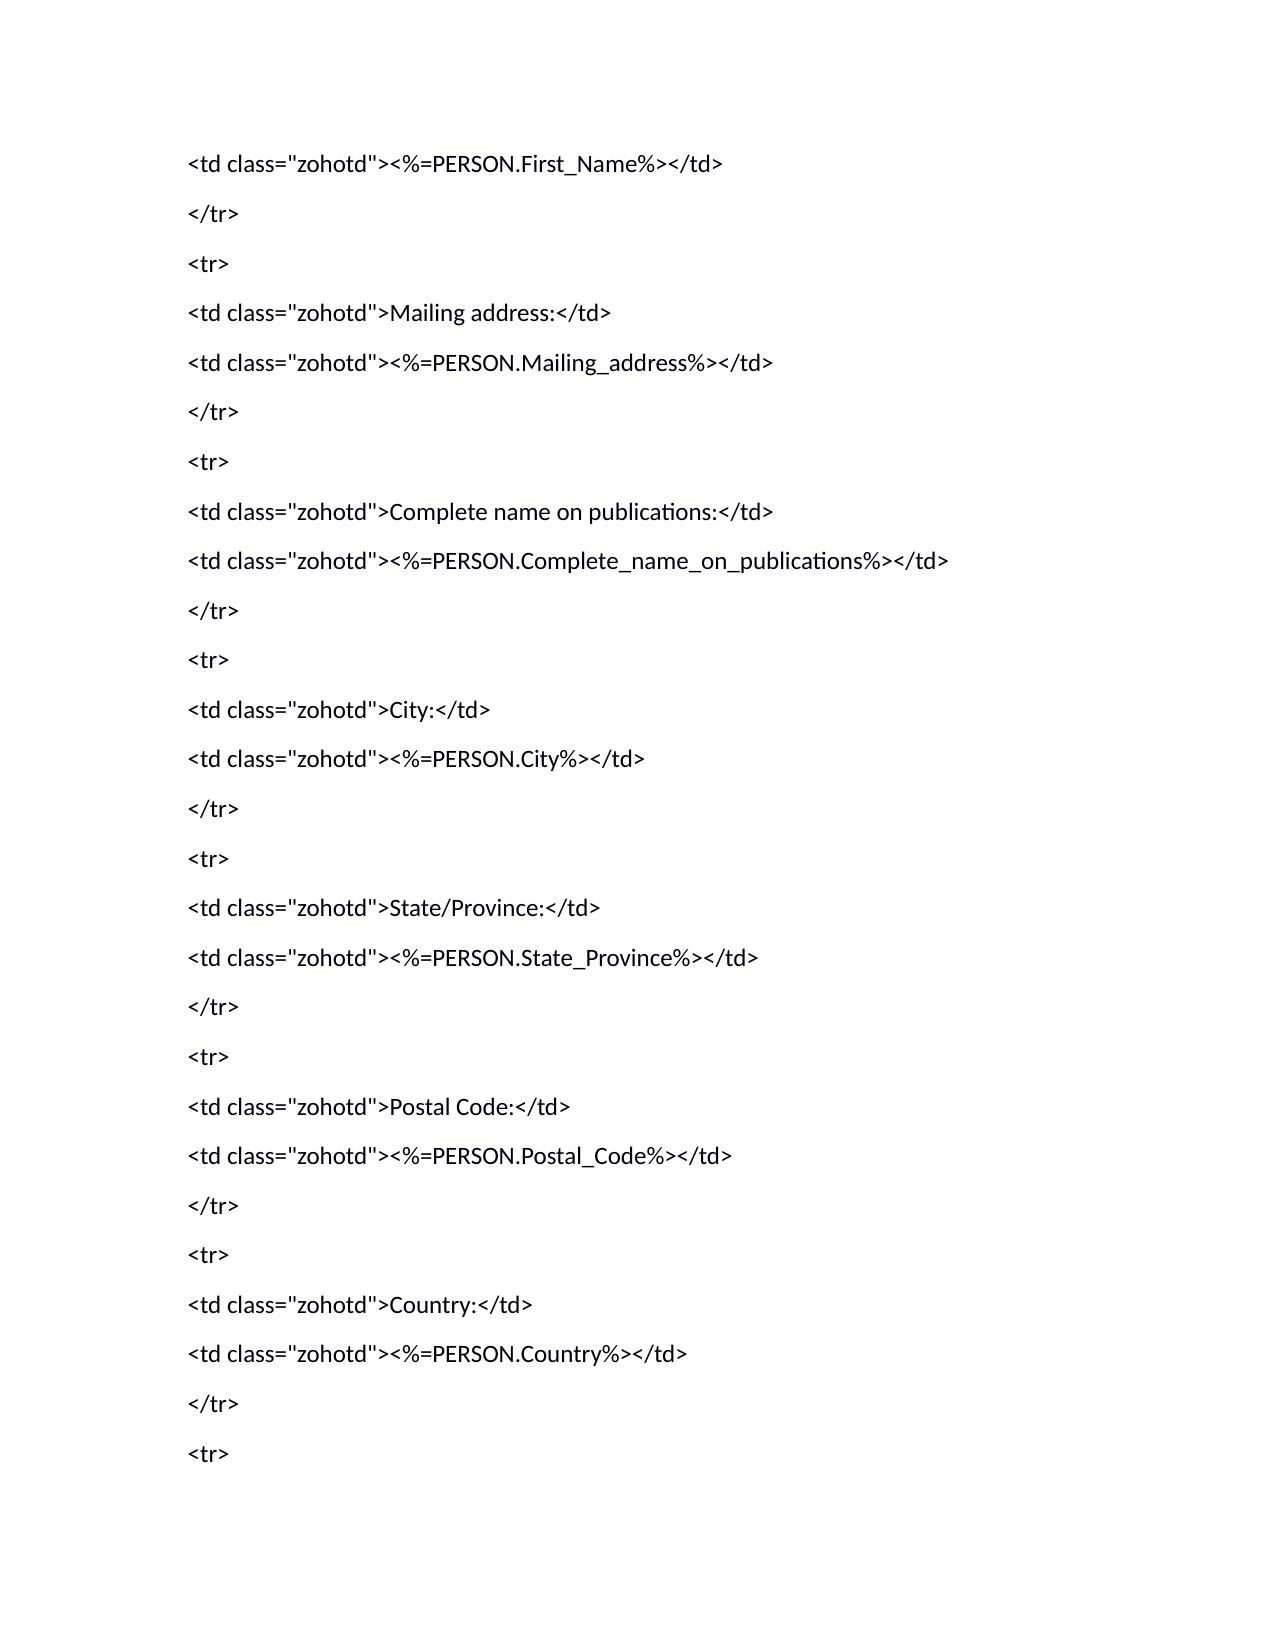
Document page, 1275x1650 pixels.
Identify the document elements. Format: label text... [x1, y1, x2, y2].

text <tr> [187, 1439, 1087, 1468]
text </tr> [187, 199, 1087, 228]
text <td class="zohotd">City:</td> [187, 695, 1087, 724]
text </tr> [187, 398, 1087, 427]
text <td class="zohotd"><%=PERSON.First_Name%></td> [187, 150, 1087, 179]
text <td class="zohotd">Country:</td> [187, 1290, 1087, 1319]
text <tr> [187, 844, 1087, 873]
text <td class="zohotd">Mailing address:</td> [187, 299, 1087, 327]
text </tr> [187, 1191, 1087, 1220]
text <tr> [187, 447, 1087, 476]
text <td class="zohotd"><%=PERSON.Mailing_address%></td> [187, 348, 1087, 377]
text <td class="zohotd"><%=PERSON.Complete_name_on_publications%></td> [187, 547, 1087, 575]
text <tr> [187, 646, 1087, 674]
text </tr> [187, 596, 1087, 625]
text <td class="zohotd">Complete name on publications:</td> [187, 497, 1087, 526]
text </tr> [187, 1389, 1087, 1418]
text <td class="zohotd"><%=PERSON.Postal_Code%></td> [187, 1142, 1087, 1170]
text </tr> [187, 993, 1087, 1022]
text <td class="zohotd">Postal Code:</td> [187, 1092, 1087, 1121]
text <tr> [187, 249, 1087, 278]
text <tr> [187, 1241, 1087, 1269]
text <tr> [187, 1042, 1087, 1071]
text <td class="zohotd"><%=PERSON.City%></td> [187, 745, 1087, 774]
text </tr> [187, 794, 1087, 823]
text <td class="zohotd"><%=PERSON.State_Province%></td> [187, 943, 1087, 972]
text <td class="zohotd">State/Province:</td> [187, 894, 1087, 922]
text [187, 1340, 1087, 1369]
